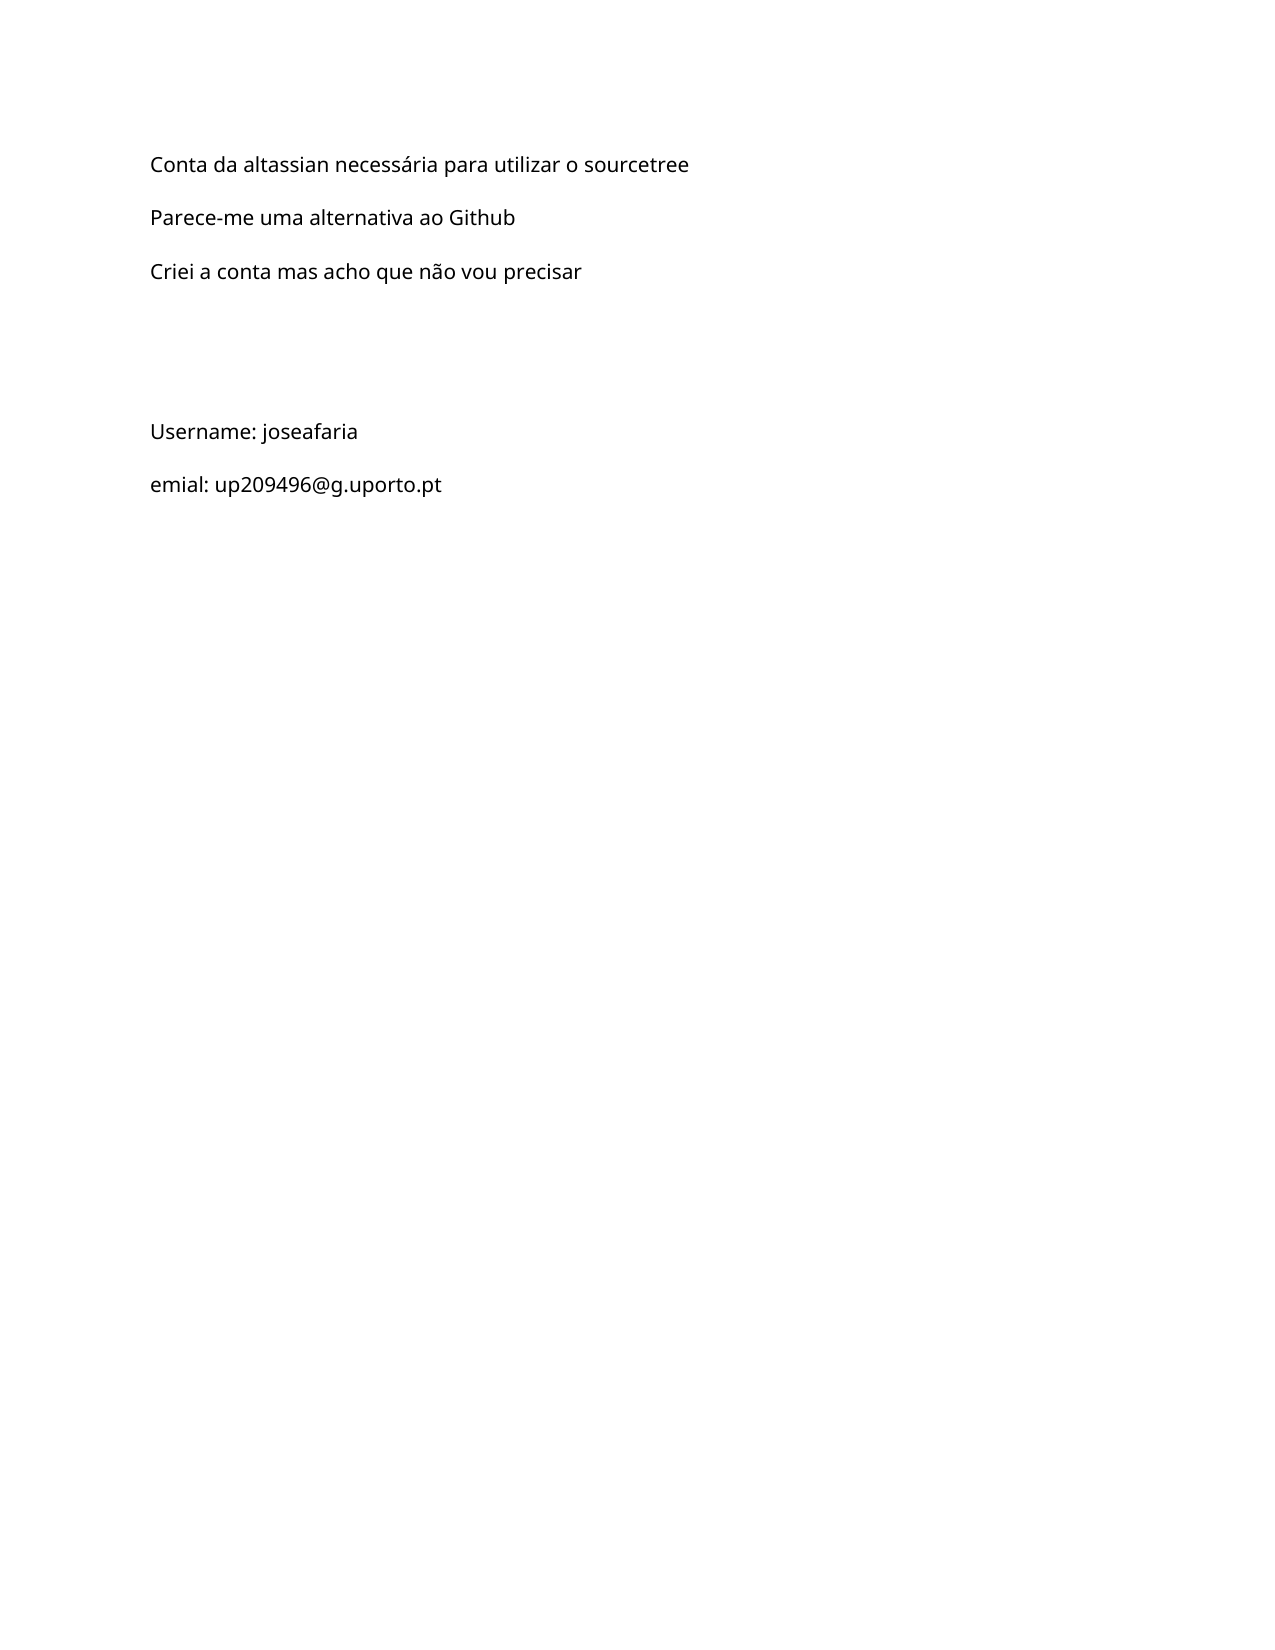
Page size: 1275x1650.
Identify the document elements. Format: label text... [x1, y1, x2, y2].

text Conta da altassian necessária para utilizar o sourcetree [150, 150, 1125, 178]
text emial: up209496@g.uporto.pt [150, 471, 1125, 499]
text Username: joseafaria [150, 417, 1125, 446]
text Parece-me uma alternativa ao Github [150, 203, 1125, 232]
text Criei a conta mas acho que não vou precisar [150, 257, 1125, 285]
